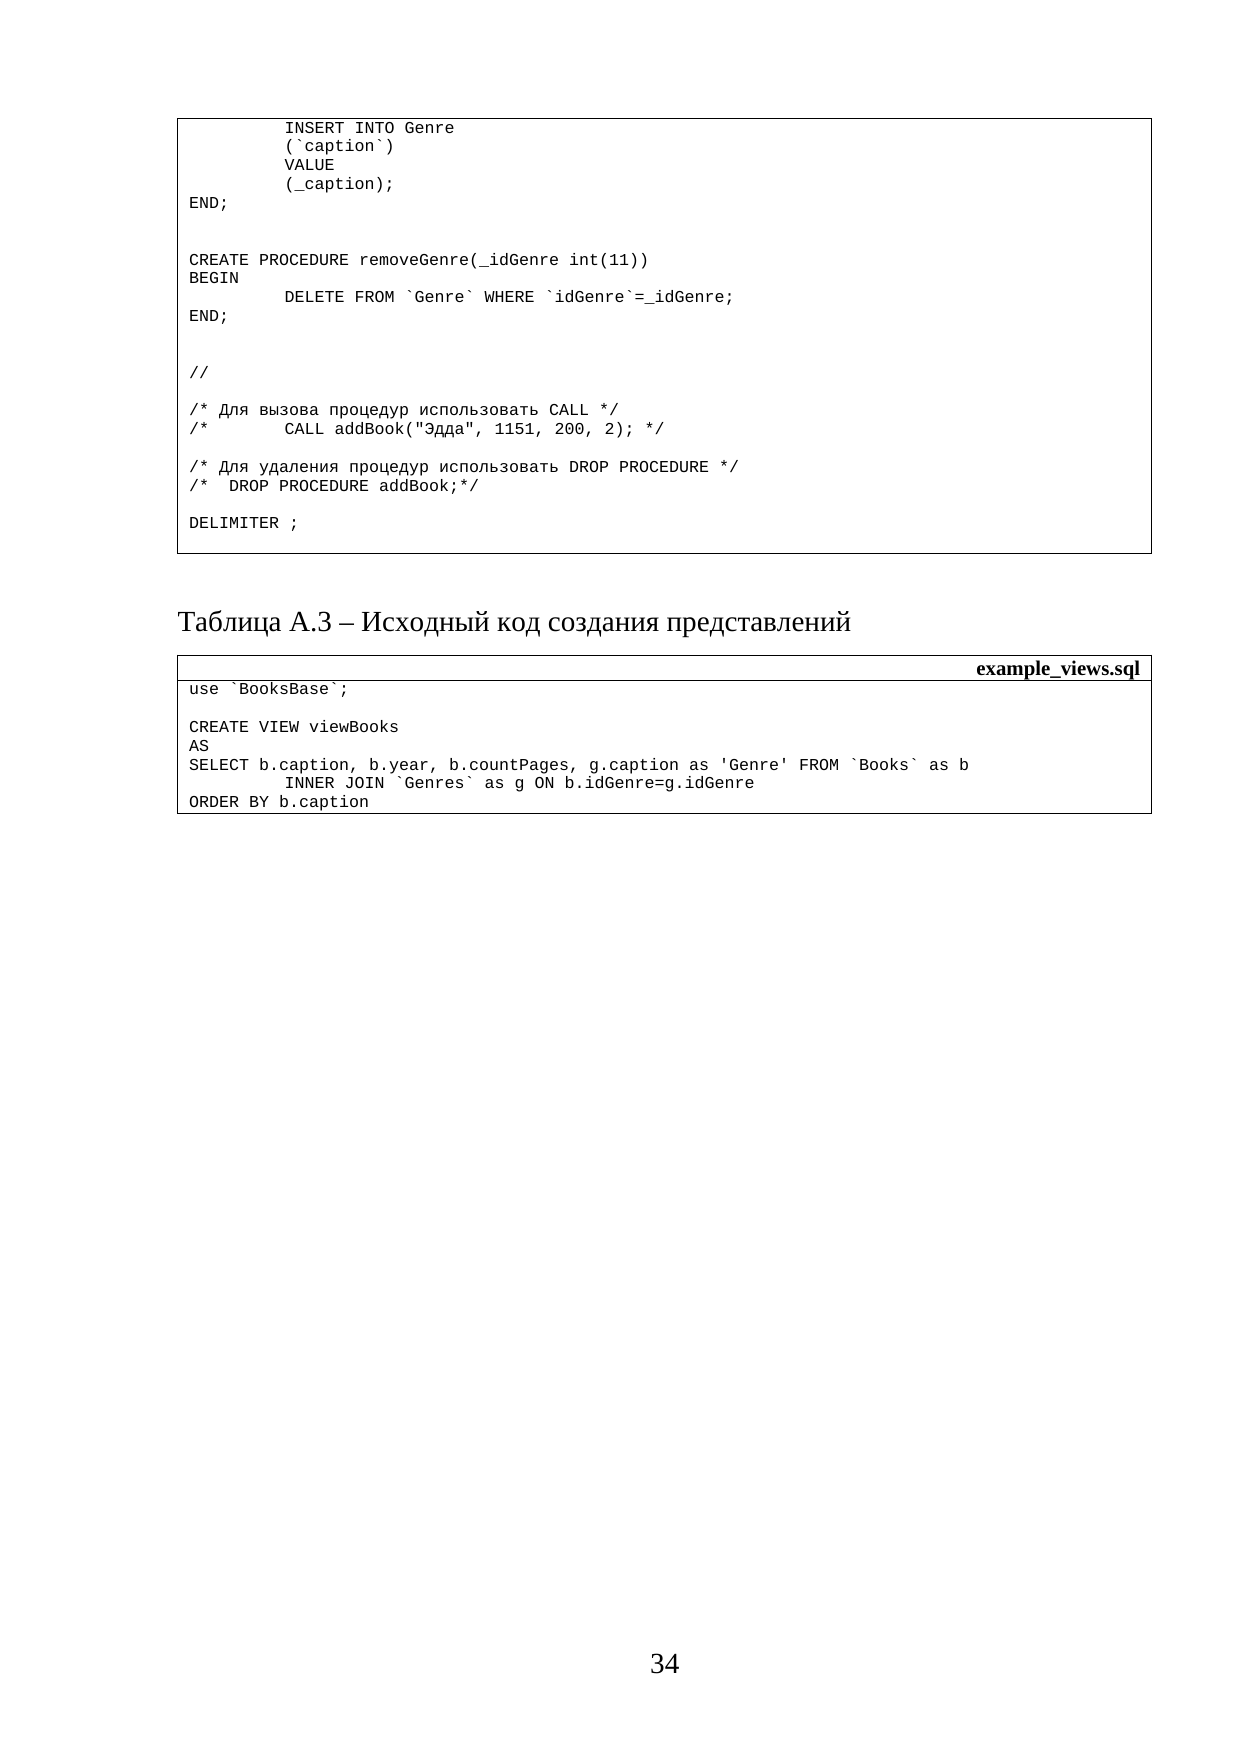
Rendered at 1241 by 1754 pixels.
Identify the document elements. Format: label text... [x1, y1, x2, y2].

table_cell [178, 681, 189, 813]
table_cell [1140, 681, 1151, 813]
table_header example_views.sql [178, 656, 1151, 679]
text Таблица А.3 – Исходный код создания представлений [177, 604, 1152, 638]
